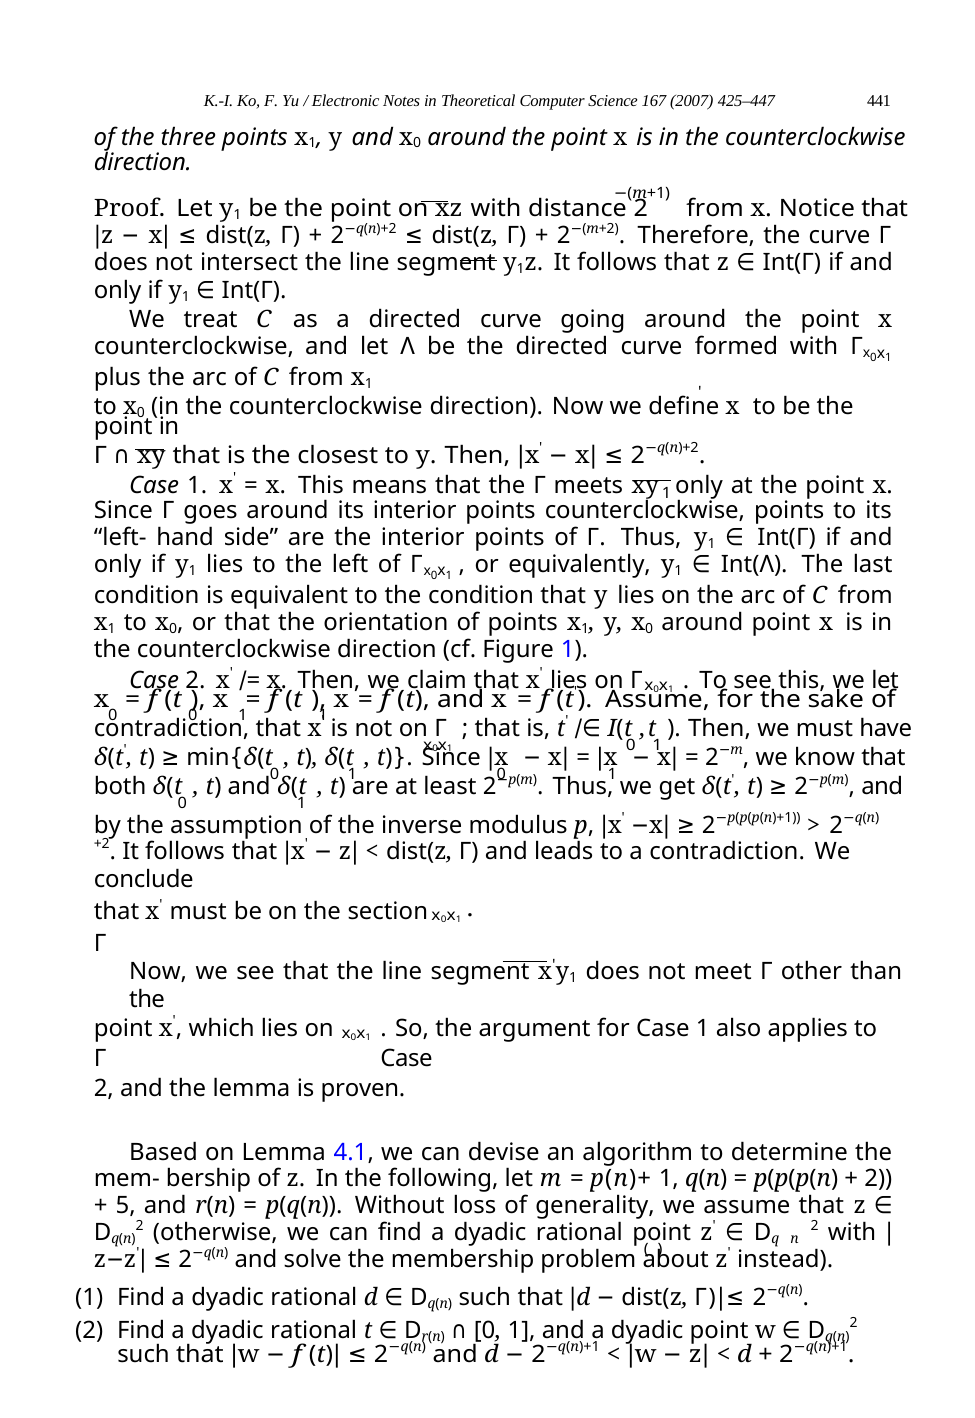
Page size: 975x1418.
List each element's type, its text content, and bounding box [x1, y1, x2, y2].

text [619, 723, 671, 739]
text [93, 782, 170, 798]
text point x', which lies on Γ [93, 1013, 341, 1072]
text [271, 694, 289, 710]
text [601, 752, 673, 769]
text of the three points x1, y and x0 around the point x is in the counterclockwise direction. [93, 123, 912, 177]
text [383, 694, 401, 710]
text We treat C as a directed curve going around the point x counterclockwise, and let Λ be the directed curve formed with Γx0x1 plus the arc of C from x1 [93, 305, 892, 393]
text 0 0 1 1 [108, 710, 912, 723]
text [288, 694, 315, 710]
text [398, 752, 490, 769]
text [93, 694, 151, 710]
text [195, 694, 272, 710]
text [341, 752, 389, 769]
text by the assumption of the inverse modulus p, |x' −x| ≥ 2−p(p(p(n)+1)) > 2−q(n)+2. It follows that |x' − z| < dist(z, Γ) and leads to a contradiction. We conclude [93, 811, 888, 894]
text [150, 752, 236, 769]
list Find a dyadic rational t ∈ Dr(n) ∩ [0, 1], and a dyadic point w ∈ Dq(n)2 such that |w − f (t)| ≤ 2−q(n) and d − 2−q(n)+1 < |w − z| < d + 2−q(n)+1. [75, 1317, 892, 1369]
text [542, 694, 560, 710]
list Find a dyadic rational d ∈ Dq(n) such that |d − dist(z, Γ)|≤ 2−q(n). [75, 1279, 912, 1312]
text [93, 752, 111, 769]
text |z − x| ≤ dist(z, Γ) + 2−q(n)+2 ≤ dist(z, Γ) + 2−(m+2). Therefore, the curve Γ does not intersect the line segment y1z. It follows that z ∈ Int(Γ) if and only if y1 ∈ Int(Γ). [93, 222, 893, 305]
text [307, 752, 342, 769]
text x = f (t ), x = f (t ), x = f (t), and x' = f (t'). Assume, for the sake of [581, 694, 912, 710]
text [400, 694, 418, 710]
text that x' must be on the section Γ [93, 894, 431, 958]
text both δ(t , t) and δ(t , t) are at least 2−p(m). Thus, we get δ(t', t) ≥ 2−p(m), and [341, 782, 669, 798]
text Case 2. x' /= x. Then, we claim that x' lies on Γ [129, 664, 644, 694]
text 0 1 0 1 [269, 769, 912, 782]
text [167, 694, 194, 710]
text to x0 (in the counterclockwise direction). Now we define x to be the point in [93, 398, 912, 438]
text . So, the argument for Case 1 also applies to Case [380, 1013, 912, 1072]
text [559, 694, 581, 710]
text Proof. Let y1 be the point on xz with distance 2 from x. Notice that [93, 200, 912, 220]
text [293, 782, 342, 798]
text Now, we see that the line segment x'y1 does not meet Γ other than the [129, 958, 912, 1013]
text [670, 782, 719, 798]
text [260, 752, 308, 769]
text contradiction, that x' is not on Γ ; that is, t' /∈ I(t ,t ). Then, we must have [93, 723, 619, 739]
text Case 1. x' = x. This means that the Γ meets xy only at the point x. Since Γ goes around its interior points counterclockwise, points to its “left- hand side” are the interior points of Γ. Thus, y1 ∈ Int(Γ) if and only if y1 lies to the left of Γx0x1 , or equivalently, y1 ∈ Int(Λ). The last condition is equivalent to the condition that y lies on the arc of C from x1 to x0, or that the orientation of points x1, y, x0 around point x is in the counterclockwise direction (cf. Figure 1). [93, 472, 893, 664]
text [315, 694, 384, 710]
text 2, and the lemma is proven. [93, 1072, 912, 1103]
text x0x1 0 1 [423, 739, 912, 752]
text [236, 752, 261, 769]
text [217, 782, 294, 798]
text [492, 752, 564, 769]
text x0x1 . [431, 894, 912, 927]
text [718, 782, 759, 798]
text 0 1 [177, 798, 912, 811]
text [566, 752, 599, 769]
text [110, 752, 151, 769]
text . To see this, we let [683, 664, 912, 694]
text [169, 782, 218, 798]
text x0x1 [341, 1023, 378, 1042]
text x0x1 [644, 675, 681, 694]
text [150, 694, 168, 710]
text Γ ∩ xy that is the closest to y. Then, |x' − x| ≤ 2−q(n)+2. [93, 438, 912, 469]
text Based on Lemma 4.1, we can devise an algorithm to determine the mem- bership of z. In the following, let m = p(n)+ 1, q(n) = p(p(p(n) + 2)) + 5, and r(n) = p(q(n)). Without loss of generality, we assume that z ∈ Dq(n)2 (otherwise, we can find a dyadic rational point z' ∈ Dq n 2 with |z−z'| ≤ 2−q(n) and solve the membership problem about z' instead). [93, 1139, 893, 1274]
